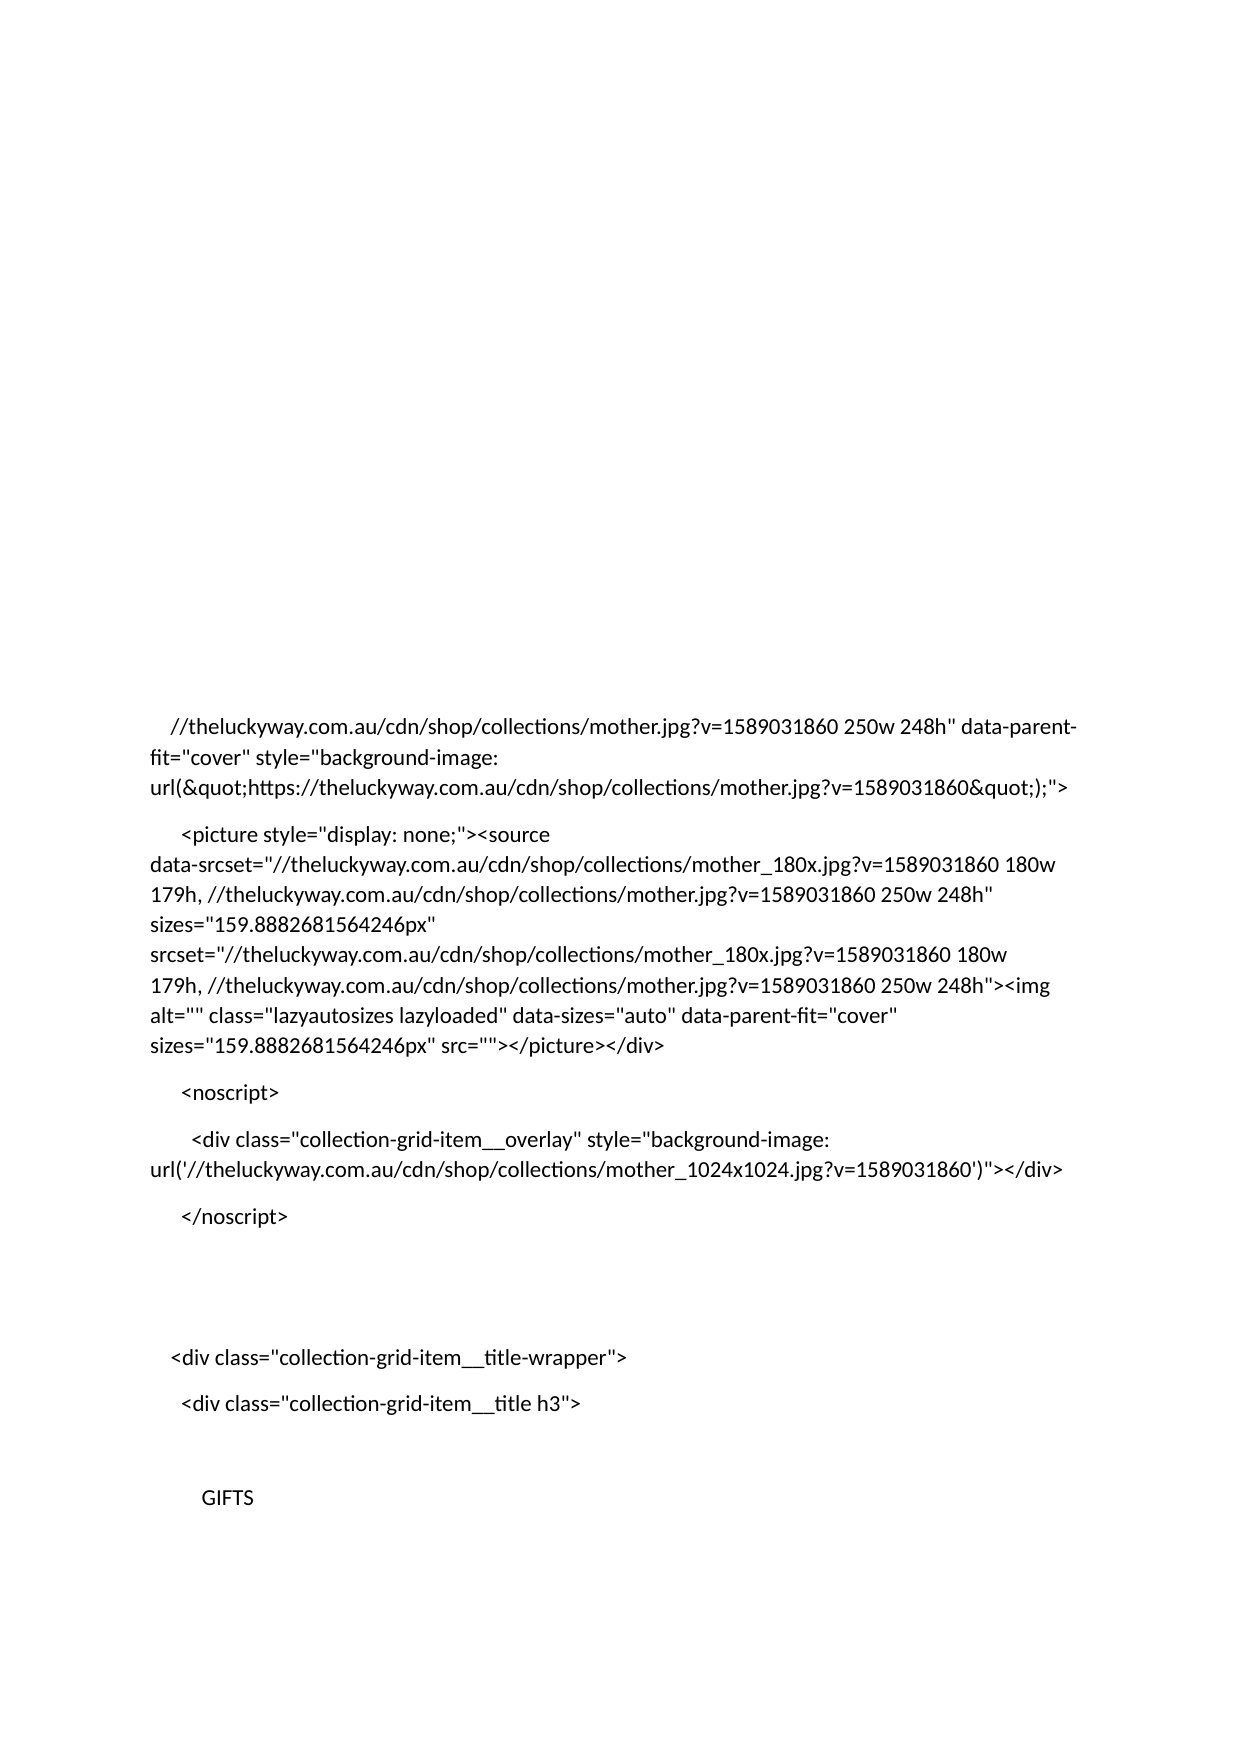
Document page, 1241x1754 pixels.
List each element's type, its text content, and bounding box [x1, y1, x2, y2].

text //theluckyway.com.au/cdn/shop/collections/mother.jpg?v=1589031860 250w 248h" data-parent-fit="cover" style="background-image: url(&quot;https://theluckyway.com.au/cdn/shop/collections/mother.jpg?v=1589031860&quot;);"> [150, 712, 1090, 801]
text <div class="collection-grid-item__title h3"> [150, 1389, 1090, 1418]
text <div class="collection-grid-item__title-wrapper"> [150, 1343, 1090, 1371]
text <picture style="display: none;"><source data-srcset="//theluckyway.com.au/cdn/shop/collections/mother_180x.jpg?v=1589031860 180w 179h, //theluckyway.com.au/cdn/shop/collections/mother.jpg?v=1589031860 250w 248h" sizes="159.8882681564246px" srcset="//theluckyway.com.au/cdn/shop/collections/mother_180x.jpg?v=1589031860 180w 179h, //theluckyway.com.au/cdn/shop/collections/mother.jpg?v=1589031860 250w 248h"><img alt="" class="lazyautosizes lazyloaded" data-sizes="auto" data-parent-fit="cover" sizes="159.8882681564246px" src=""></picture></div> [150, 820, 1090, 1059]
text <div class="collection-grid-item__overlay" style="background-image: url('//theluckyway.com.au/cdn/shop/collections/mother_1024x1024.jpg?v=1589031860')"></div> [150, 1125, 1090, 1183]
text GIFTS [150, 1483, 1090, 1511]
text <noscript> [150, 1078, 1090, 1106]
text </noscript> [150, 1202, 1090, 1230]
